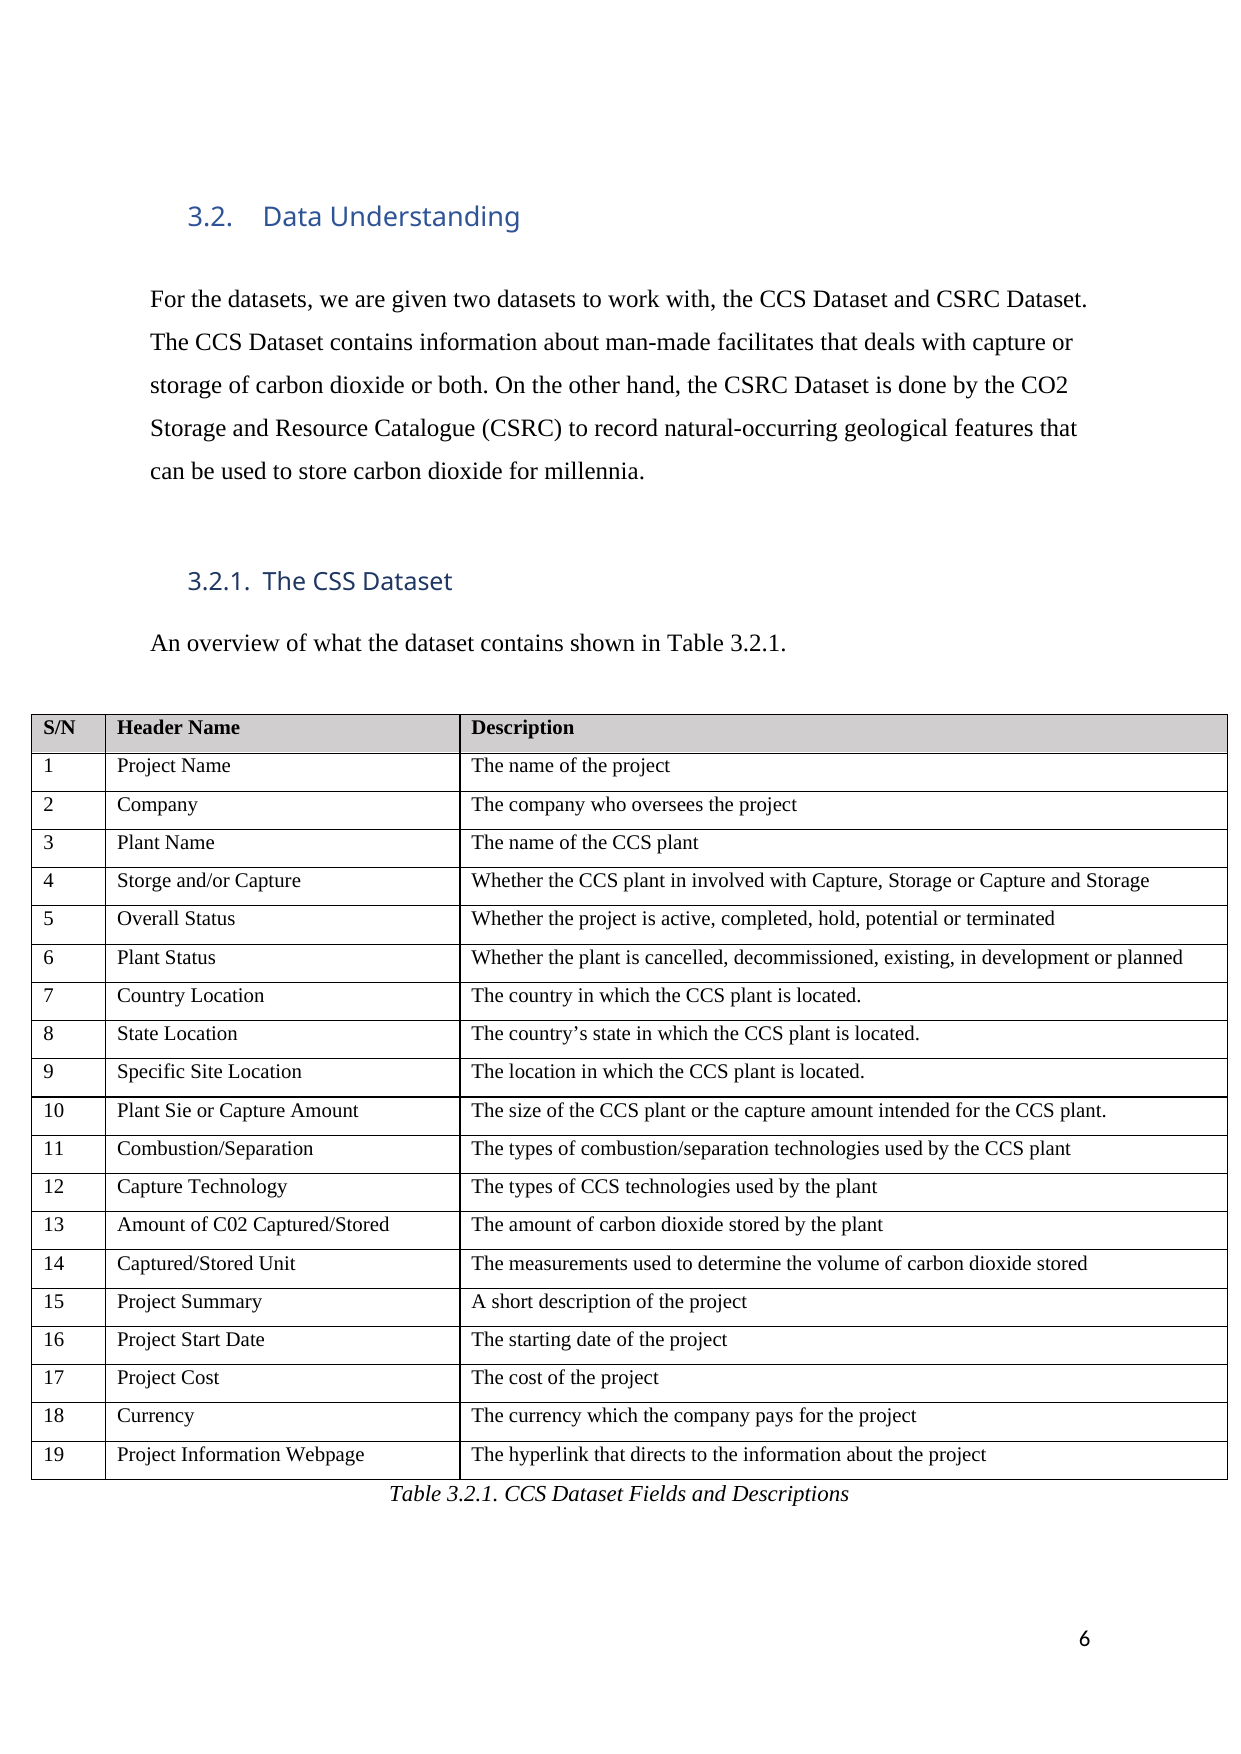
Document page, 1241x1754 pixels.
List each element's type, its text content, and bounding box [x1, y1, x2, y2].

table_cell 13 [32, 1212, 105, 1249]
table_cell 1 [32, 754, 105, 791]
table_cell Whether the plant is cancelled, decommissioned, existing, in development or planned [461, 945, 1227, 982]
table_cell 8 [32, 1021, 105, 1058]
table_cell A short description of the project [461, 1289, 1227, 1326]
table_cell 19 [32, 1442, 105, 1479]
table_cell Country Location [106, 983, 459, 1020]
table_cell Amount of C02 Captured/Stored [106, 1212, 459, 1249]
table_cell Plant Name [106, 830, 459, 867]
table_cell Combustion/Separation [106, 1136, 459, 1173]
table_cell The name of the CCS plant [461, 830, 1227, 867]
table_cell Overall Status [106, 906, 459, 943]
table_cell The country’s state in which the CCS plant is located. [461, 1021, 1227, 1058]
table_cell The currency which the company pays for the project [461, 1403, 1227, 1441]
table_cell The size of the CCS plant or the capture amount intended for the CCS plant. [461, 1098, 1227, 1135]
table_cell Currency [106, 1403, 459, 1441]
table_cell Project Start Date [106, 1327, 459, 1364]
table_cell 6 [32, 945, 105, 982]
table_cell Plant Status [106, 945, 459, 982]
table_cell Plant Sie or Capture Amount [106, 1098, 459, 1135]
text For the datasets, we are given two datasets to work with, the CCS Dataset and CSRC Dataset. The CCS Dataset contains information about man-made facilitates that deals with capture or storage of carbon dioxide or both. On the other hand, the CSRC Dataset is done by the CO2 Storage and Resource Catalogue (CSRC) to record natural-occurring geological features that can be used to store carbon dioxide for millennia. [150, 284, 1090, 485]
table_cell 2 [32, 792, 105, 829]
table_cell Company [106, 792, 459, 829]
table_cell The starting date of the project [461, 1327, 1227, 1364]
table_cell 4 [32, 868, 105, 905]
table_cell Project Cost [106, 1365, 459, 1402]
table_cell 16 [32, 1327, 105, 1364]
table_cell The location in which the CCS plant is located. [461, 1059, 1227, 1096]
table_cell The types of combustion/separation technologies used by the CCS plant [461, 1136, 1227, 1173]
table_cell The country in which the CCS plant is located. [461, 983, 1227, 1020]
table_cell Whether the CCS plant in involved with Capture, Storage or Capture and Storage [461, 868, 1227, 905]
table_cell State Location [106, 1021, 459, 1058]
table_cell Captured/Stored Unit [106, 1250, 459, 1288]
table_cell Project Information Webpage [106, 1442, 459, 1479]
table_cell 17 [32, 1365, 105, 1402]
table_cell The cost of the project [461, 1365, 1227, 1402]
table_cell The name of the project [461, 754, 1227, 791]
table_cell 18 [32, 1403, 105, 1441]
table_cell 15 [32, 1289, 105, 1326]
table_header Header Name [106, 715, 459, 752]
table_cell The company who oversees the project [461, 792, 1227, 829]
table_cell 5 [32, 906, 105, 943]
table_cell 7 [32, 983, 105, 1020]
table_cell 10 [32, 1098, 105, 1135]
table_cell Project Summary [106, 1289, 459, 1326]
table_cell 12 [32, 1174, 105, 1211]
table_cell Storge and/or Capture [106, 868, 459, 905]
subtitle Data Understanding [187, 197, 1090, 234]
text Table 3.2.1. CCS Dataset Fields and Descriptions [150, 1480, 1090, 1506]
table_cell Specific Site Location [106, 1059, 459, 1096]
table_cell The types of CCS technologies used by the plant [461, 1174, 1227, 1211]
table_cell 9 [32, 1059, 105, 1096]
table_cell 11 [32, 1136, 105, 1173]
table_cell The hyperlink that directs to the information about the project [461, 1442, 1227, 1479]
table_cell Project Name [106, 754, 459, 791]
subtitle The CSS Dataset [187, 563, 1090, 597]
table_cell Whether the project is active, completed, hold, potential or terminated [461, 906, 1227, 943]
table_cell 14 [32, 1250, 105, 1288]
table_header S/N [32, 715, 105, 752]
table_header Description [461, 715, 1227, 752]
text An overview of what the dataset contains shown in Table 3.2.1. [150, 628, 1090, 657]
table_cell 3 [32, 830, 105, 867]
table_cell The amount of carbon dioxide stored by the plant [461, 1212, 1227, 1249]
table_cell Capture Technology [106, 1174, 459, 1211]
table_cell The measurements used to determine the volume of carbon dioxide stored [461, 1250, 1227, 1288]
